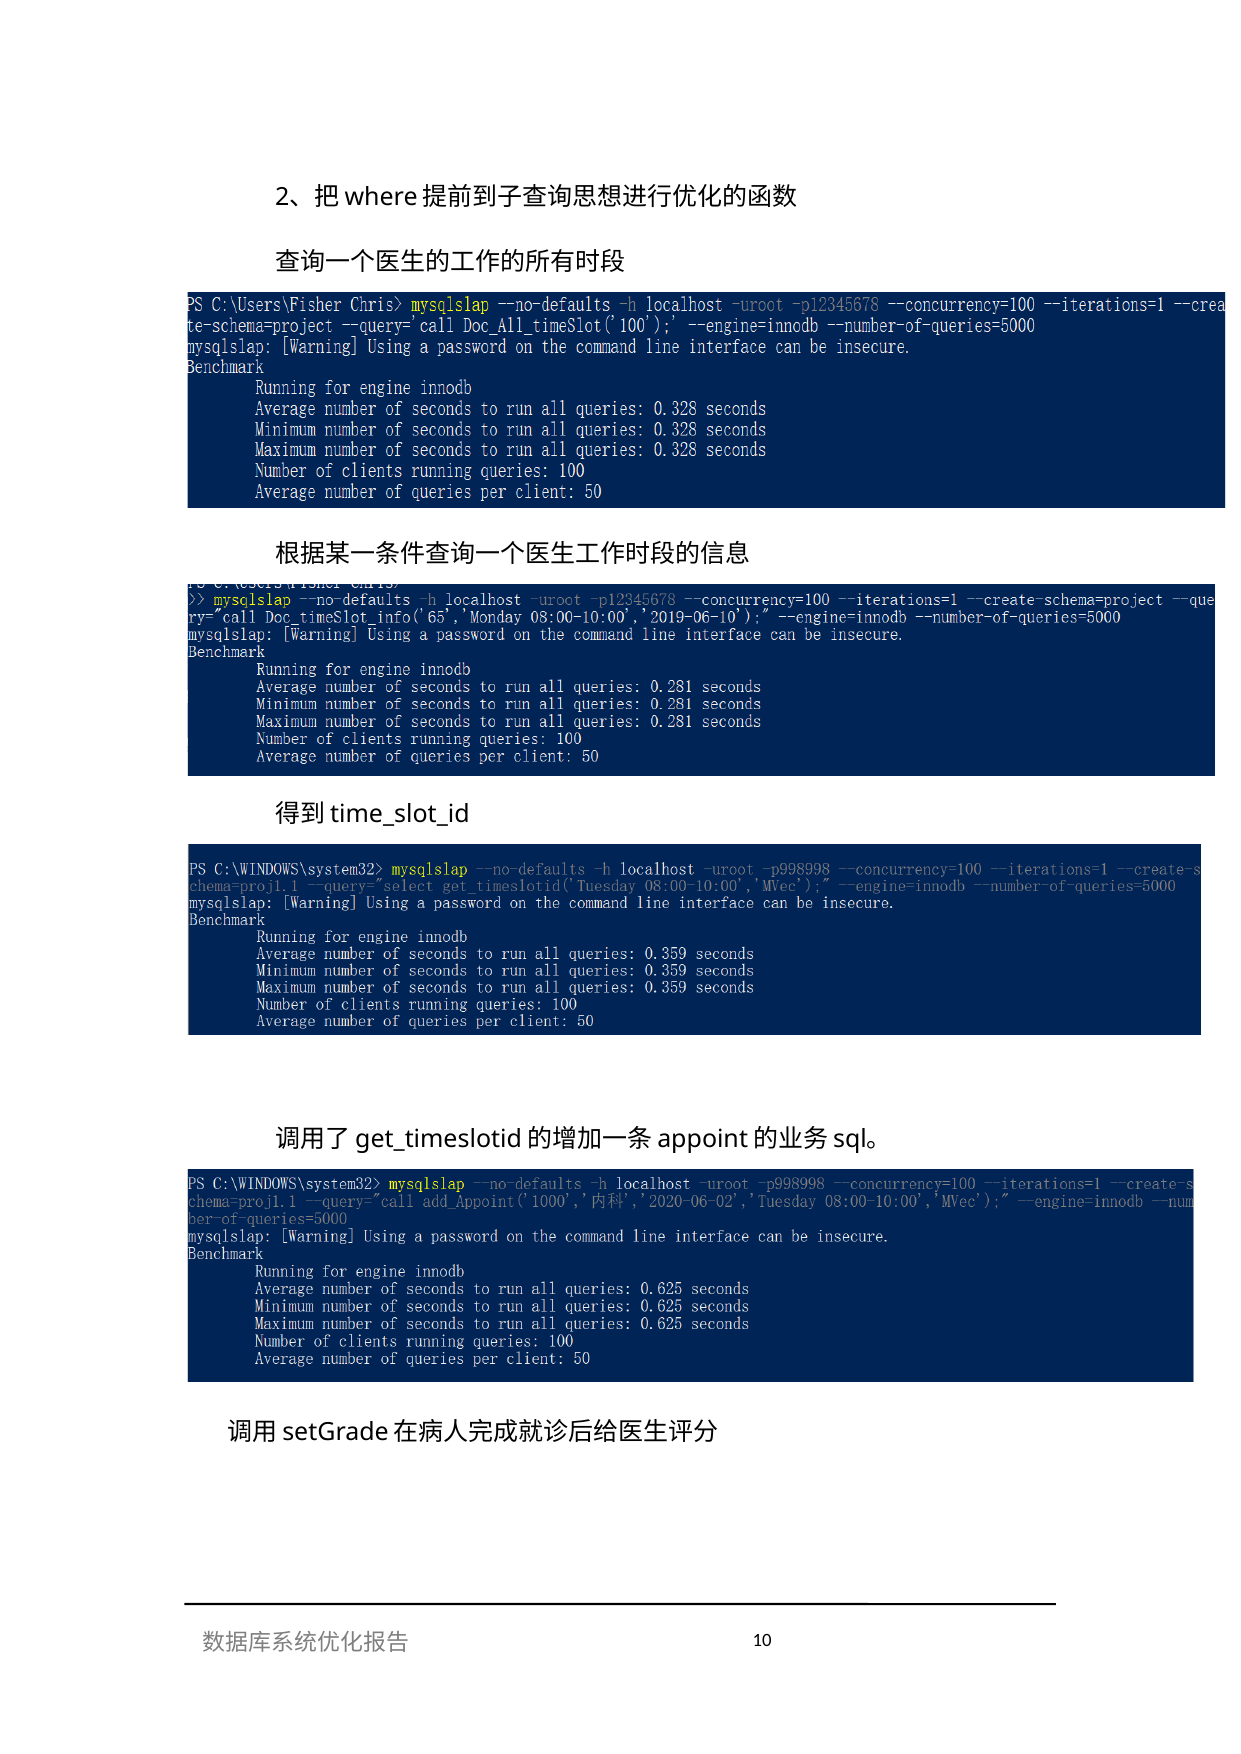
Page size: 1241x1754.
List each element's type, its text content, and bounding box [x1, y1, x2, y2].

text 调用setGrade在病人完成就诊后给医生评分 [187, 1397, 1053, 1462]
text 调用了get_timeslotid的增加一条appoint的业务sql。 [231, 1104, 1053, 1169]
picture [187, 584, 1216, 776]
picture [187, 292, 1226, 508]
text 查询一个医生的工作的所有时段 [275, 227, 1053, 292]
text 2、把where提前到子查询思想进行优化的函数 [275, 162, 1053, 227]
text 根据某一条件查询一个医生工作时段的信息 [231, 519, 1053, 584]
text 得到time_slot_id [231, 779, 1053, 844]
picture [187, 1169, 1195, 1382]
picture [187, 844, 1202, 1035]
